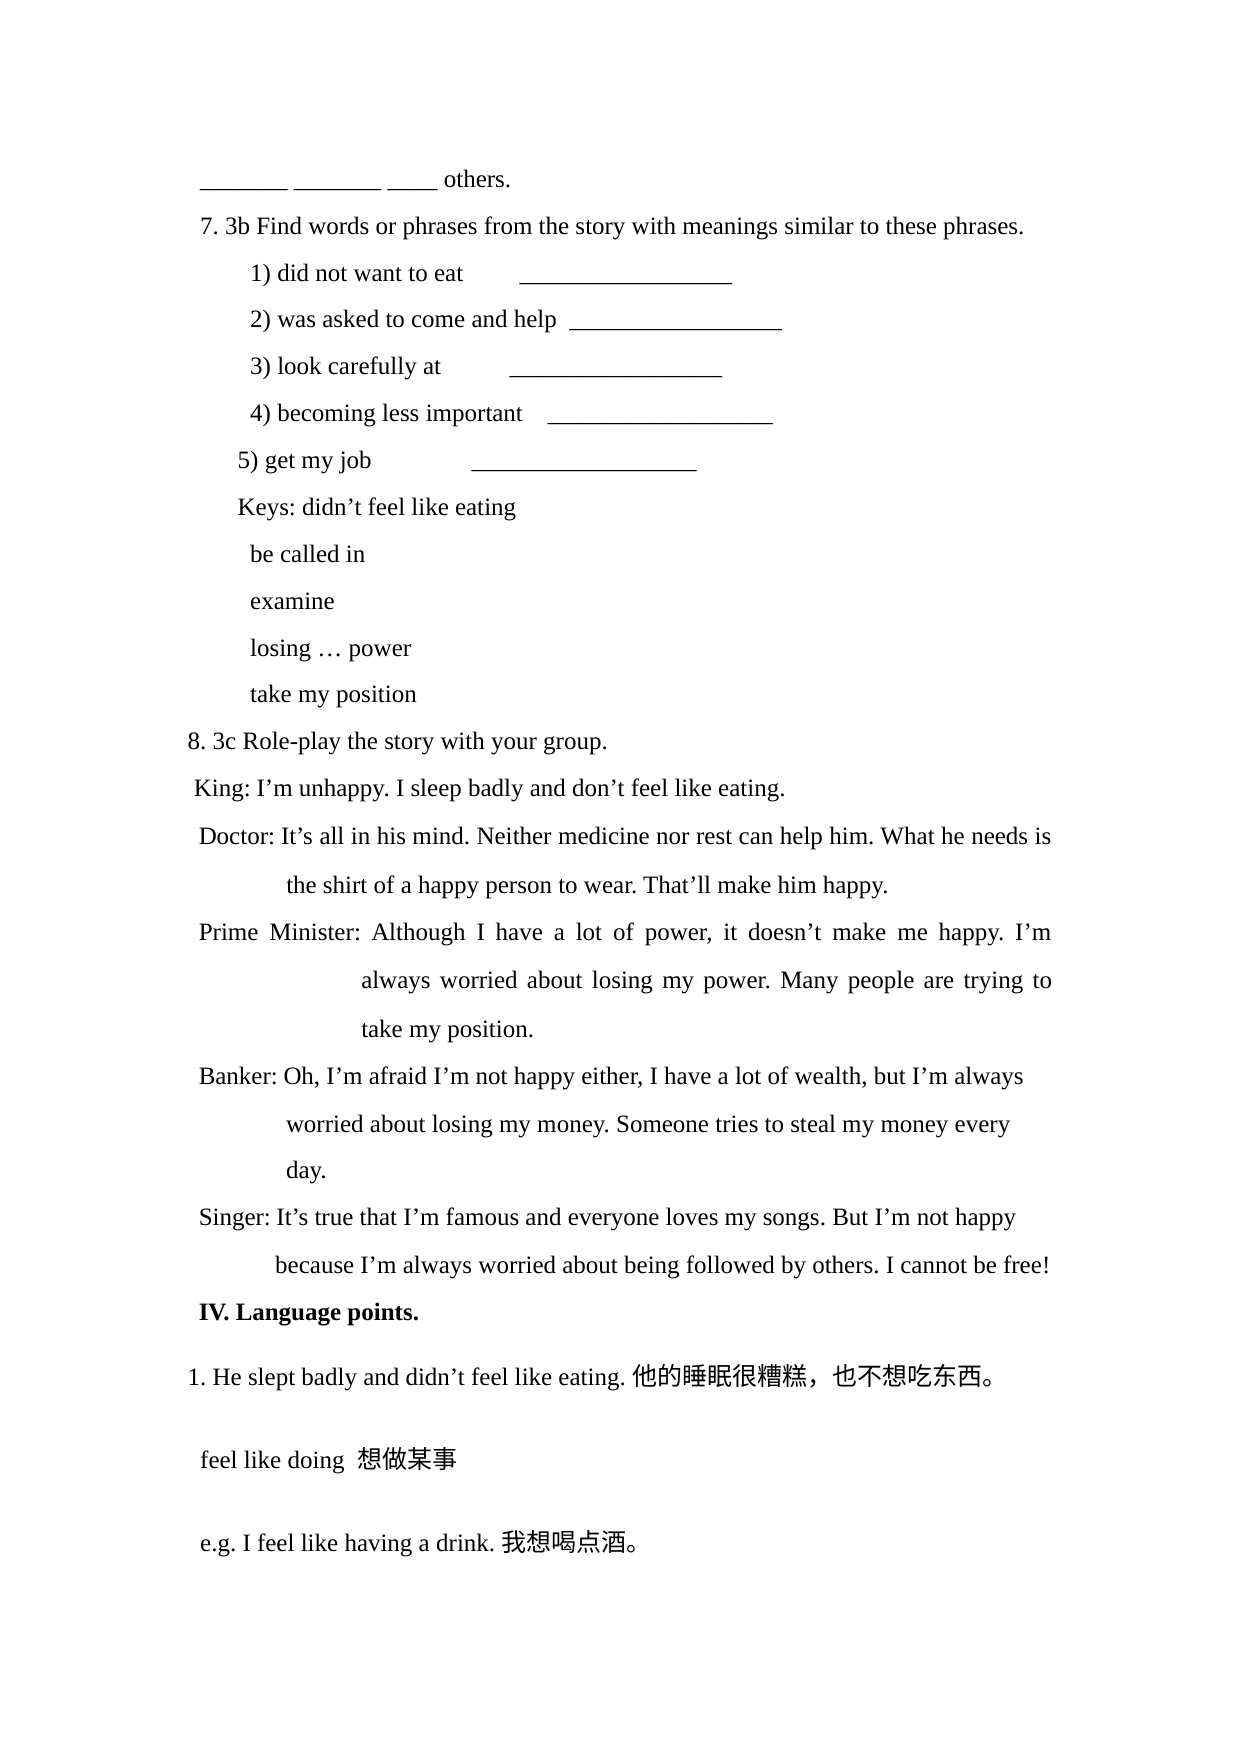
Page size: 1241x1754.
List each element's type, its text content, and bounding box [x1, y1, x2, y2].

text Doctor: It’s all in his mind. Neither medicine nor rest can help him. What he needs is the shirt of a happy person to wear. That’ll make him happy. [198, 819, 1053, 900]
text Banker: Oh, I’m afraid I’m not happy either, I have a lot of wealth, but I’m always [198, 1059, 1053, 1092]
text be called in [187, 537, 1053, 569]
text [187, 162, 1053, 194]
text because I’m always worried about being followed by others. I cannot be free! [187, 1248, 1053, 1281]
text Keys: didn’t feel like eating [187, 490, 1053, 523]
text losing … power [187, 631, 1053, 663]
text 1) did not want to eat _________________ [187, 256, 1053, 288]
text examine [187, 584, 1053, 616]
text King: I’m unhappy. I sleep badly and don’t feel like eating. [187, 771, 1053, 804]
text 1. He slept badly and didn’t feel like eating. 他的睡眠很糟糕，也不想吃东西。 [187, 1342, 1053, 1407]
text Prime Minister: Although I have a lot of power, it doesn’t make me happy. I’m always worried about losing my power. Many people are trying to take my position. [198, 915, 1053, 1045]
text 4) becoming less important __________________ [187, 396, 1053, 429]
text 7. 3b Find words or phrases from the story with meanings similar to these phrases. [187, 209, 1053, 241]
text take my position [187, 678, 1053, 710]
text worried about losing my money. Someone tries to steal my money every [286, 1107, 1053, 1139]
text Singer: It’s true that I’m famous and everyone loves my songs. But I’m not happy [198, 1201, 1053, 1233]
text 8. Role-play the story with your group. [187, 724, 1053, 757]
text feel like doing 想做某事 [187, 1425, 1053, 1490]
text IV. Language points. [198, 1295, 1053, 1328]
text 3) look carefully at _________________ [187, 349, 1053, 382]
text 2) was asked to come and help _________________ [187, 303, 1053, 335]
text day. [286, 1154, 1053, 1186]
text e.g. I feel like having a drink. 我想喝点酒。 [187, 1508, 1053, 1573]
text 5) get my job __________________ [187, 443, 1053, 476]
